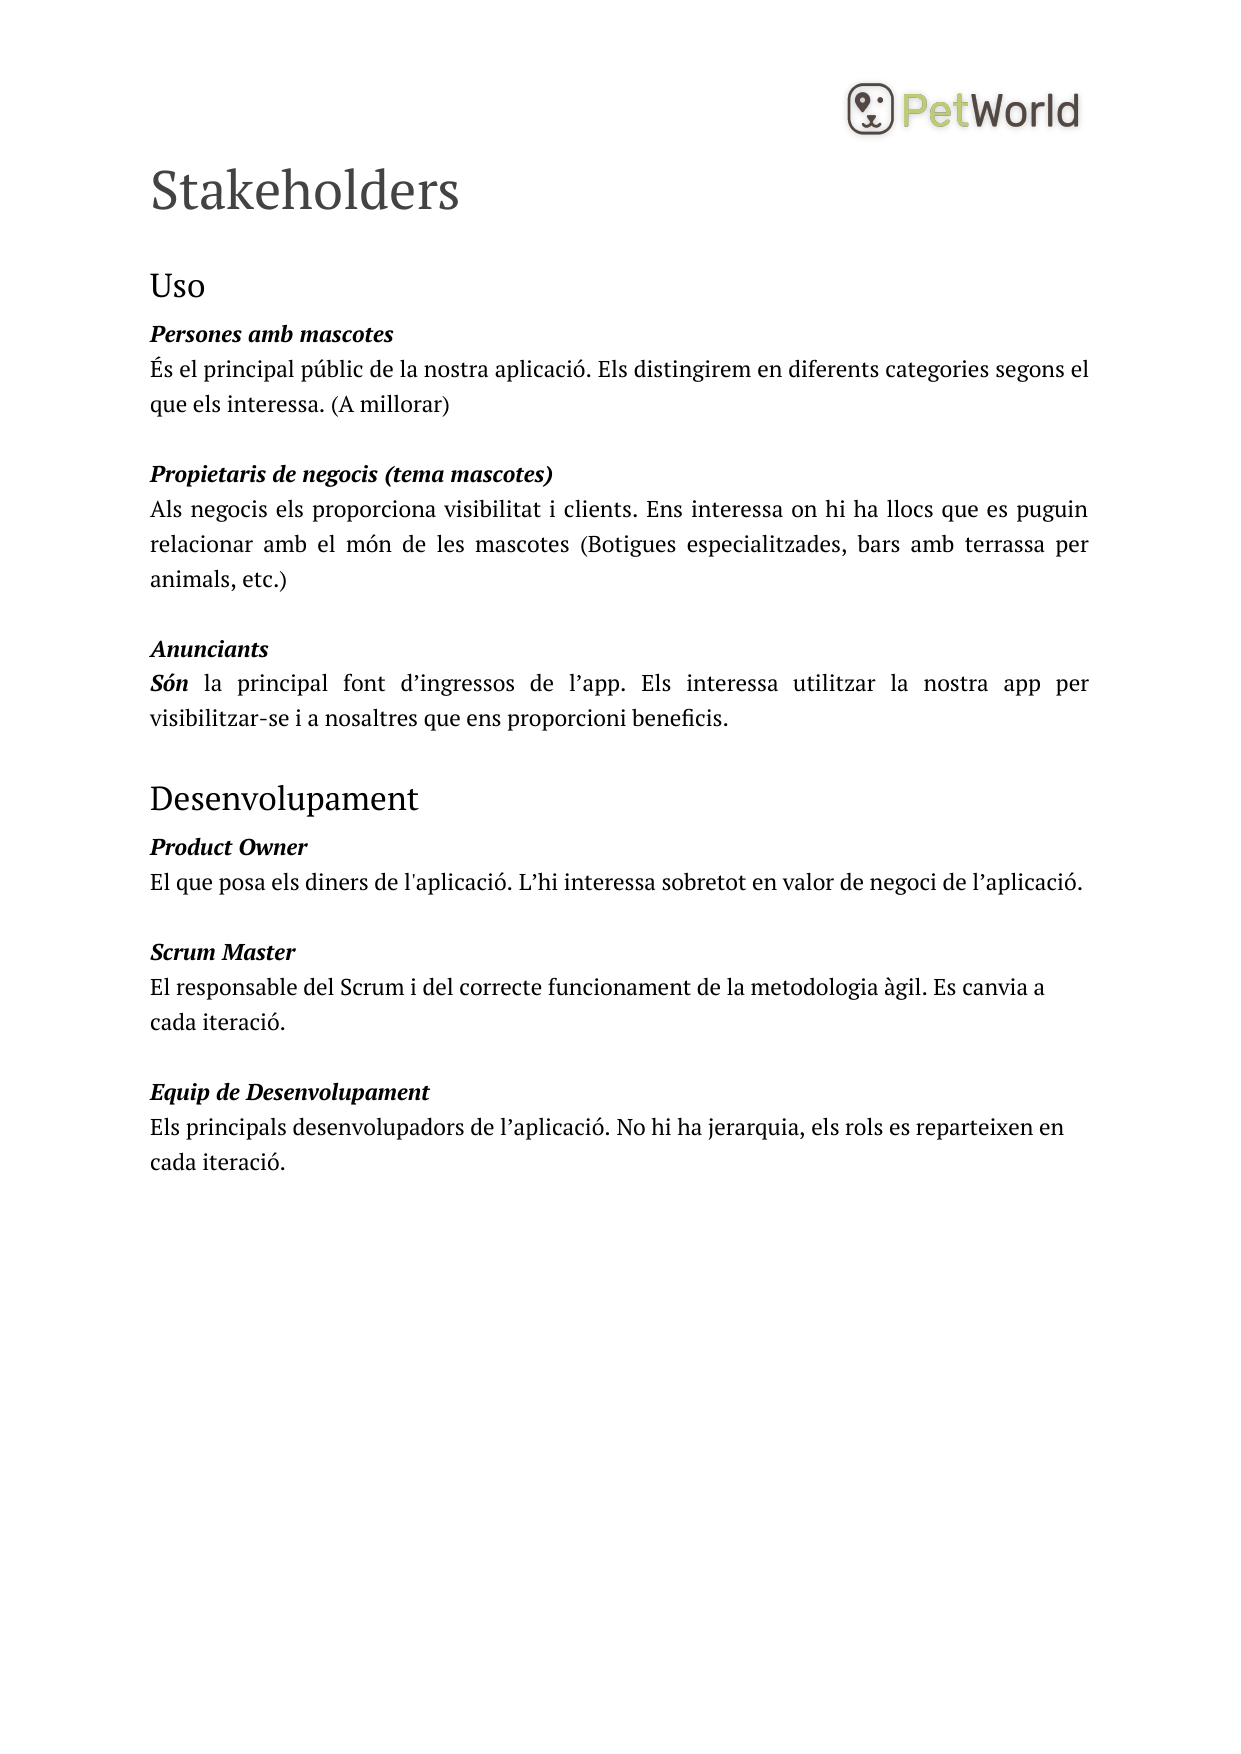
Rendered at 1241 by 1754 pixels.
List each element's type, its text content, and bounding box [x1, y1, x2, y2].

text Persones amb mascotes [150, 319, 1090, 349]
text Scrum Master [150, 937, 1090, 967]
text Propietaris de negocis (tema mascotes) [150, 459, 1090, 489]
picture [838, 75, 1091, 150]
text Als negocis els proporciona visibilitat i clients. Ens interessa on hi ha llocs que es puguin relacionar amb el món de les mascotes (Botigues especialitzades, bars amb terrassa per animals, etc.) [150, 493, 1090, 594]
text Equip de Desenvolupament [150, 1076, 1090, 1107]
text És el principal públic de la nostra aplicació. Els distingirem en diferents categories segons el que els interessa. (A millorar) [150, 354, 1090, 419]
text Són la principal font d’ingressos de l’app. Els interessa utilitzar la nostra app per visibilitzar-se i a nosaltres que ens proporcioni beneficis. [150, 668, 1090, 733]
subtitle Desenvolupament [150, 775, 1090, 819]
title Stakeholders [150, 153, 1090, 225]
text Els principals desenvolupadors de l’aplicació. No hi ha jerarquia, els rols es reparteixen en cada iteració. [150, 1111, 1090, 1176]
text Product Owner [150, 832, 1090, 862]
subtitle Uso [150, 262, 1090, 307]
text El responsable del Scrum i del correcte funcionament de la metodologia àgil. Es canvia a cada iteració. [150, 972, 1090, 1037]
text El que posa els diners de l'aplicació. L’hi interessa sobretot en valor de negoci de l’aplicació. [150, 867, 1090, 897]
text Anunciants [150, 633, 1090, 663]
